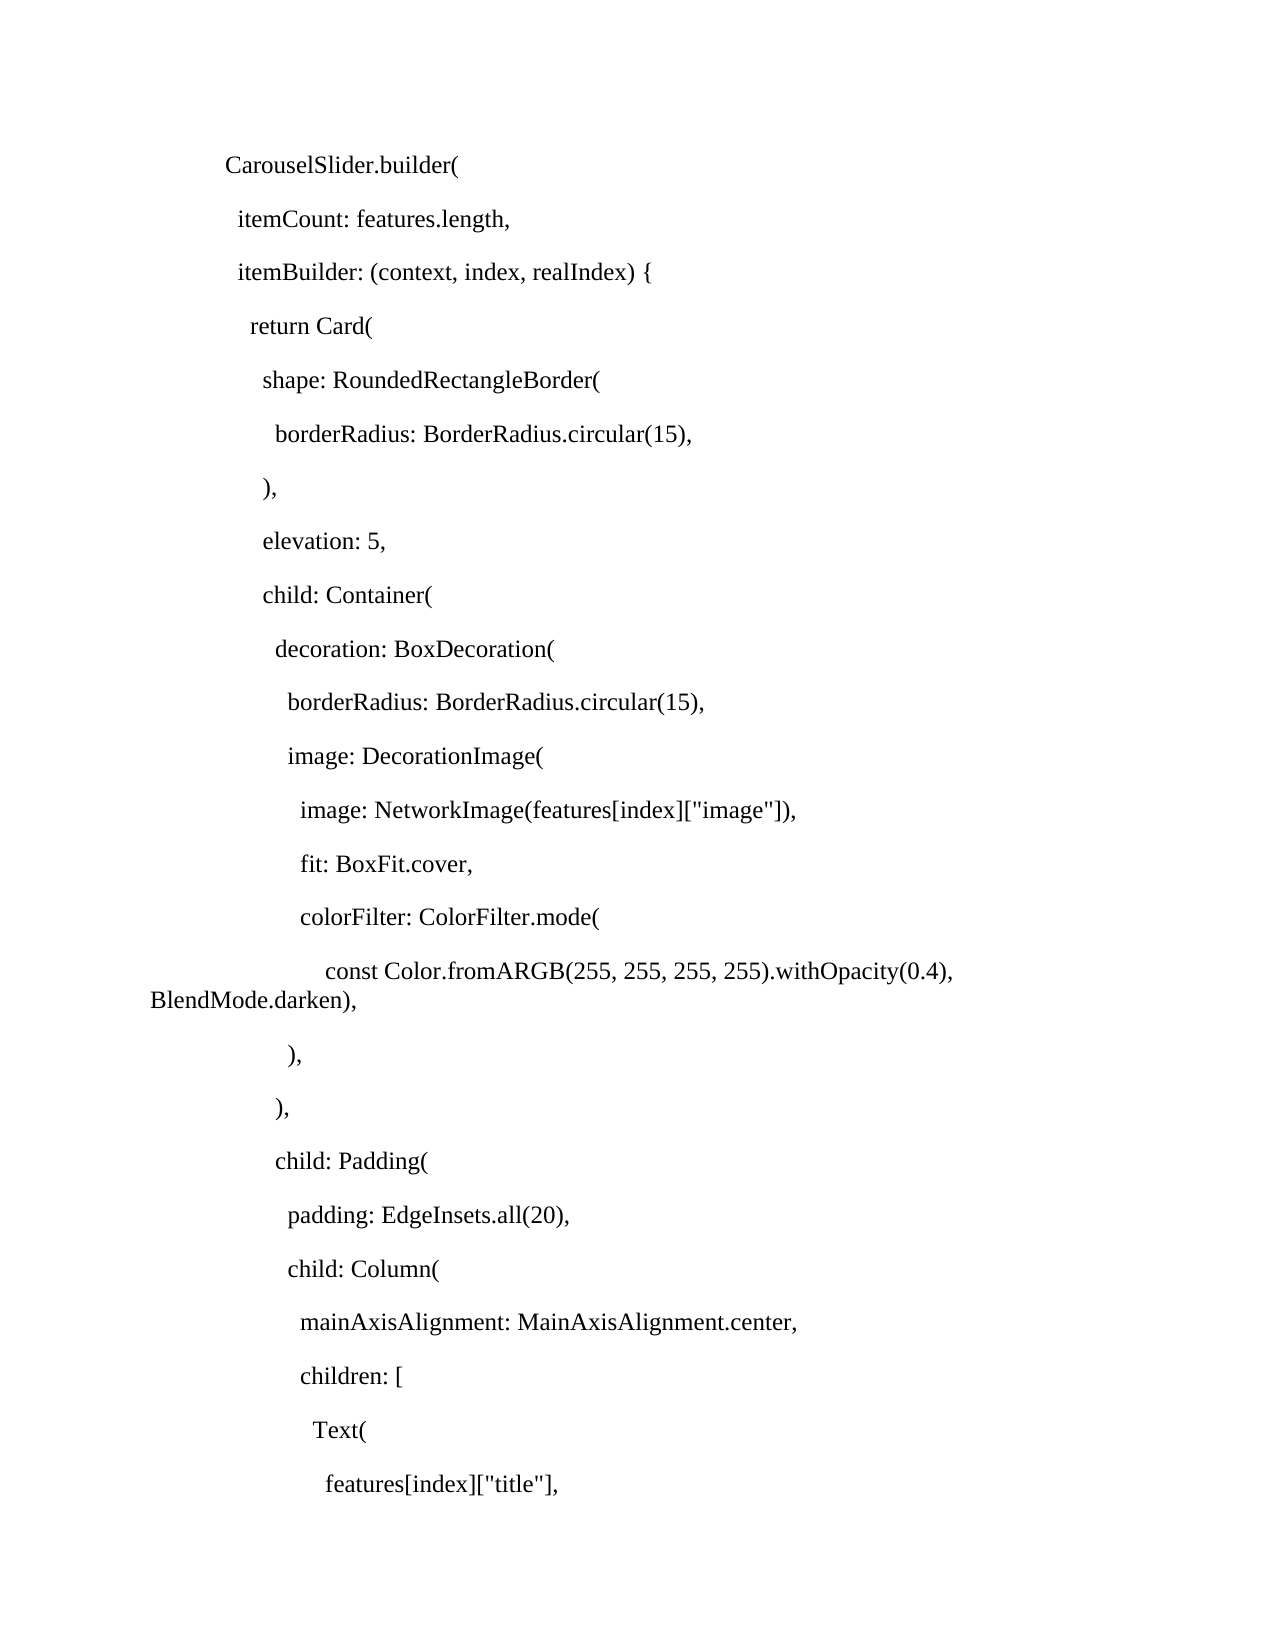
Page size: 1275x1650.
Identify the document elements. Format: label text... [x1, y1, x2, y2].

text CarouselSlider.builder( [150, 150, 1125, 179]
text image: DecorationImage( [150, 741, 1125, 770]
text child: Container( [150, 580, 1125, 609]
text padding: EdgeInsets.all(20), [150, 1200, 1125, 1229]
text mainAxisAlignment: MainAxisAlignment.center, [150, 1307, 1125, 1336]
text ), [150, 1039, 1125, 1067]
text itemCount: features.length, [150, 204, 1125, 232]
text features[index]["title"], [150, 1469, 1125, 1497]
text borderRadius: BorderRadius.circular(15), [150, 687, 1125, 716]
text children: [ [150, 1361, 1125, 1390]
text elevation: 5, [150, 526, 1125, 555]
text child: Column( [150, 1254, 1125, 1282]
text Text( [150, 1415, 1125, 1444]
text decoration: BoxDecoration( [150, 634, 1125, 662]
text ), [150, 1092, 1125, 1121]
text itemBuilder: (context, index, realIndex) { [150, 257, 1125, 286]
text const Color.fromARGB(255, 255, 255, 255).withOpacity(0.4), BlendMode.darken), [150, 956, 1125, 1014]
text borderRadius: BorderRadius.circular(15), [150, 419, 1125, 447]
text child: Padding( [150, 1146, 1125, 1175]
text shape: RoundedRectangleBorder( [150, 365, 1125, 394]
text ), [150, 472, 1125, 501]
text image: NetworkImage(features[index]["image"]), [150, 795, 1125, 824]
text fit: BoxFit.cover, [150, 849, 1125, 877]
text colorFilter: ColorFilter.mode( [150, 902, 1125, 931]
text return Card( [150, 311, 1125, 340]
